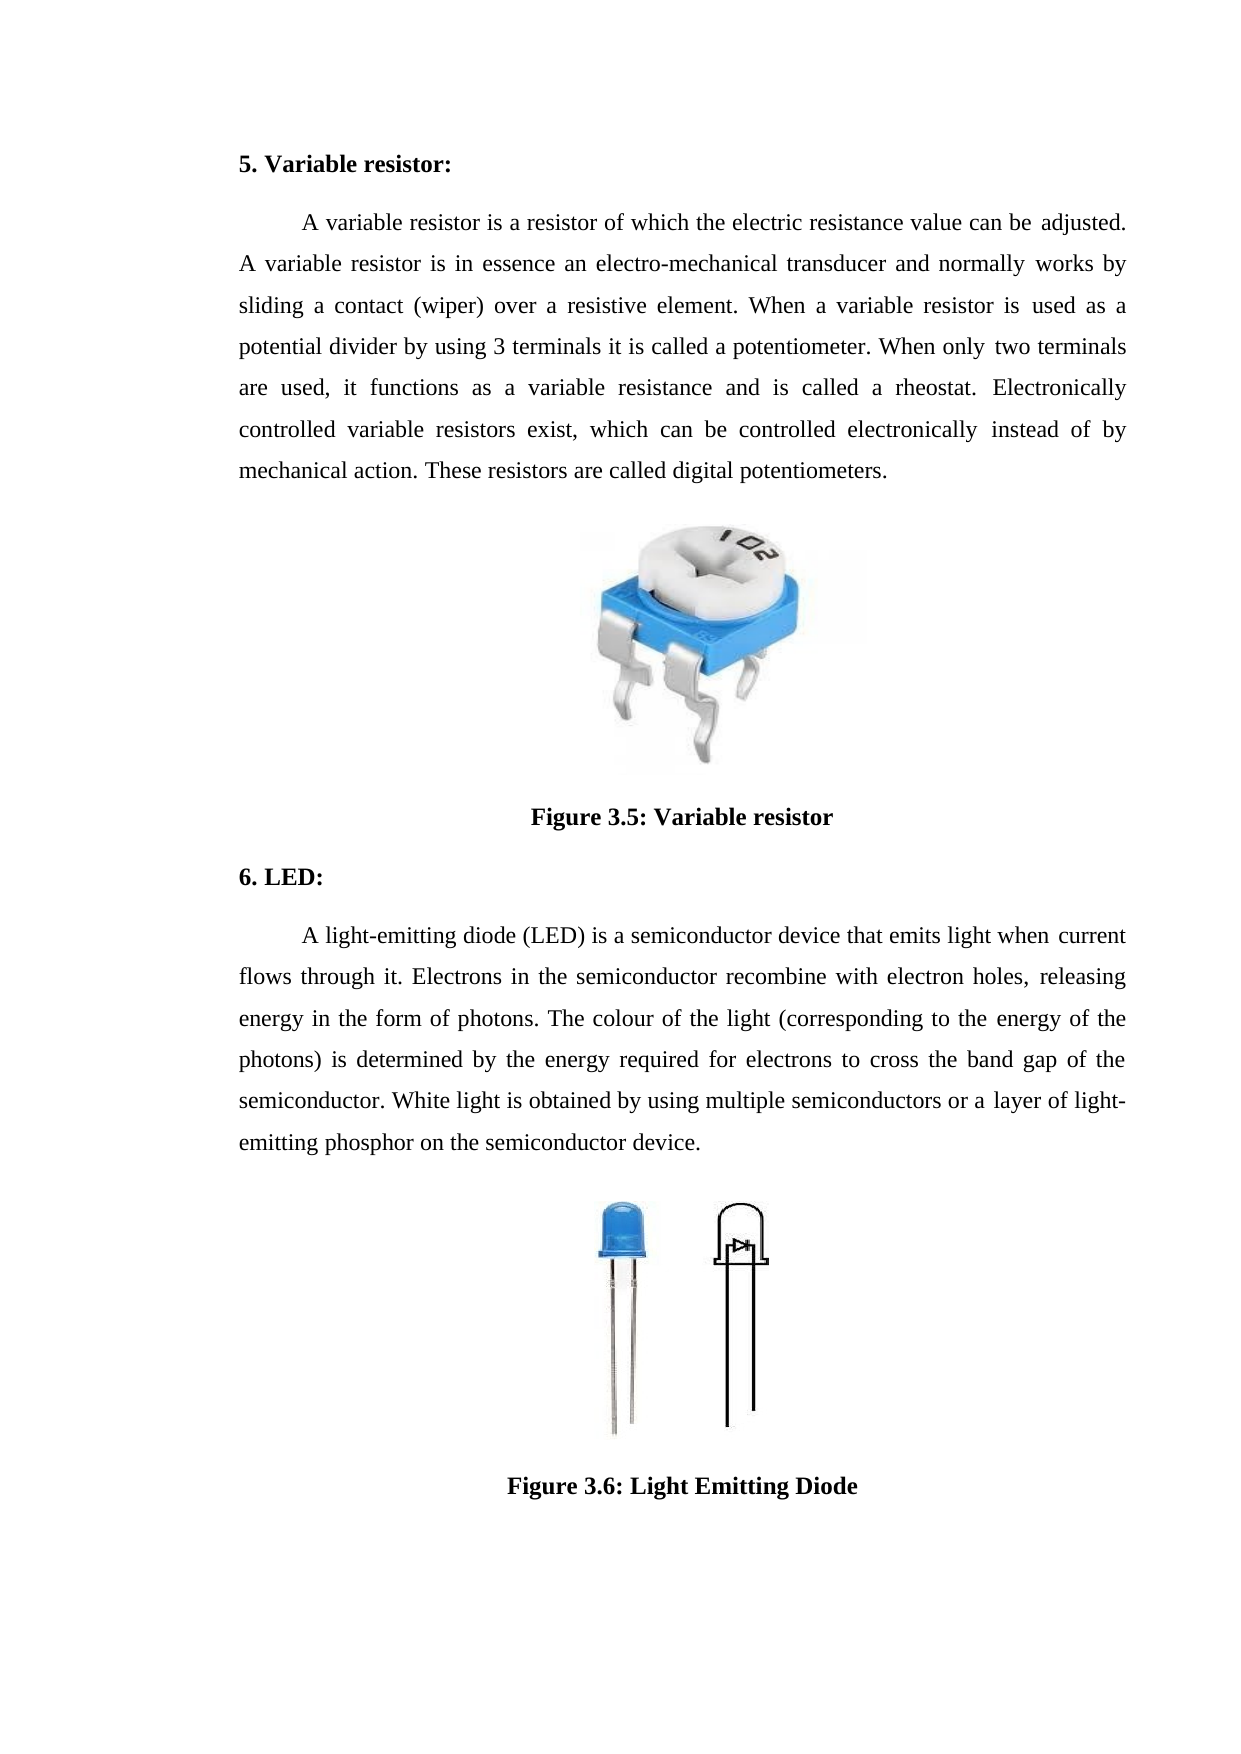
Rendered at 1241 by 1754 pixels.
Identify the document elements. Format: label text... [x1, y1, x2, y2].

text A variable resistor is a resistor of which the electric resistance value can be adjusted. A variable resistor is in essence an electro-mechanical transducer and normally works by sliding a contact (wiper) over a resistive element. When a variable resistor is used as a potential divider by using 3 terminals it is called a potentiometer. When only two terminals are used, it functions as a variable resistance and is called a rheostat. Electronically controlled variable resistors exist, which can be controlled electronically instead of by mechanical action. These resistors are called digital potentiometers. [238, 208, 1127, 484]
text Figure 3.6: Light Emitting Diode [239, 1471, 1125, 1500]
text A light-emitting diode (LED) is a semiconductor device that emits light when current flows through it. Electrons in the semiconductor recombine with electron holes, releasing energy in the form of photons. The colour of the light (corresponding to the energy of the photons) is determined by the energy required for electrons to cross the band gap of the semiconductor. White light is obtained by using multiple semiconductors or a layer of light-emitting phosphor on the semiconductor device. [238, 921, 1126, 1155]
text Figure 3.5: Variable resistor [238, 802, 1125, 831]
list LED: [238, 862, 1173, 891]
picture [594, 1201, 769, 1440]
list Variable resistor: [238, 149, 1173, 178]
picture [579, 524, 867, 775]
